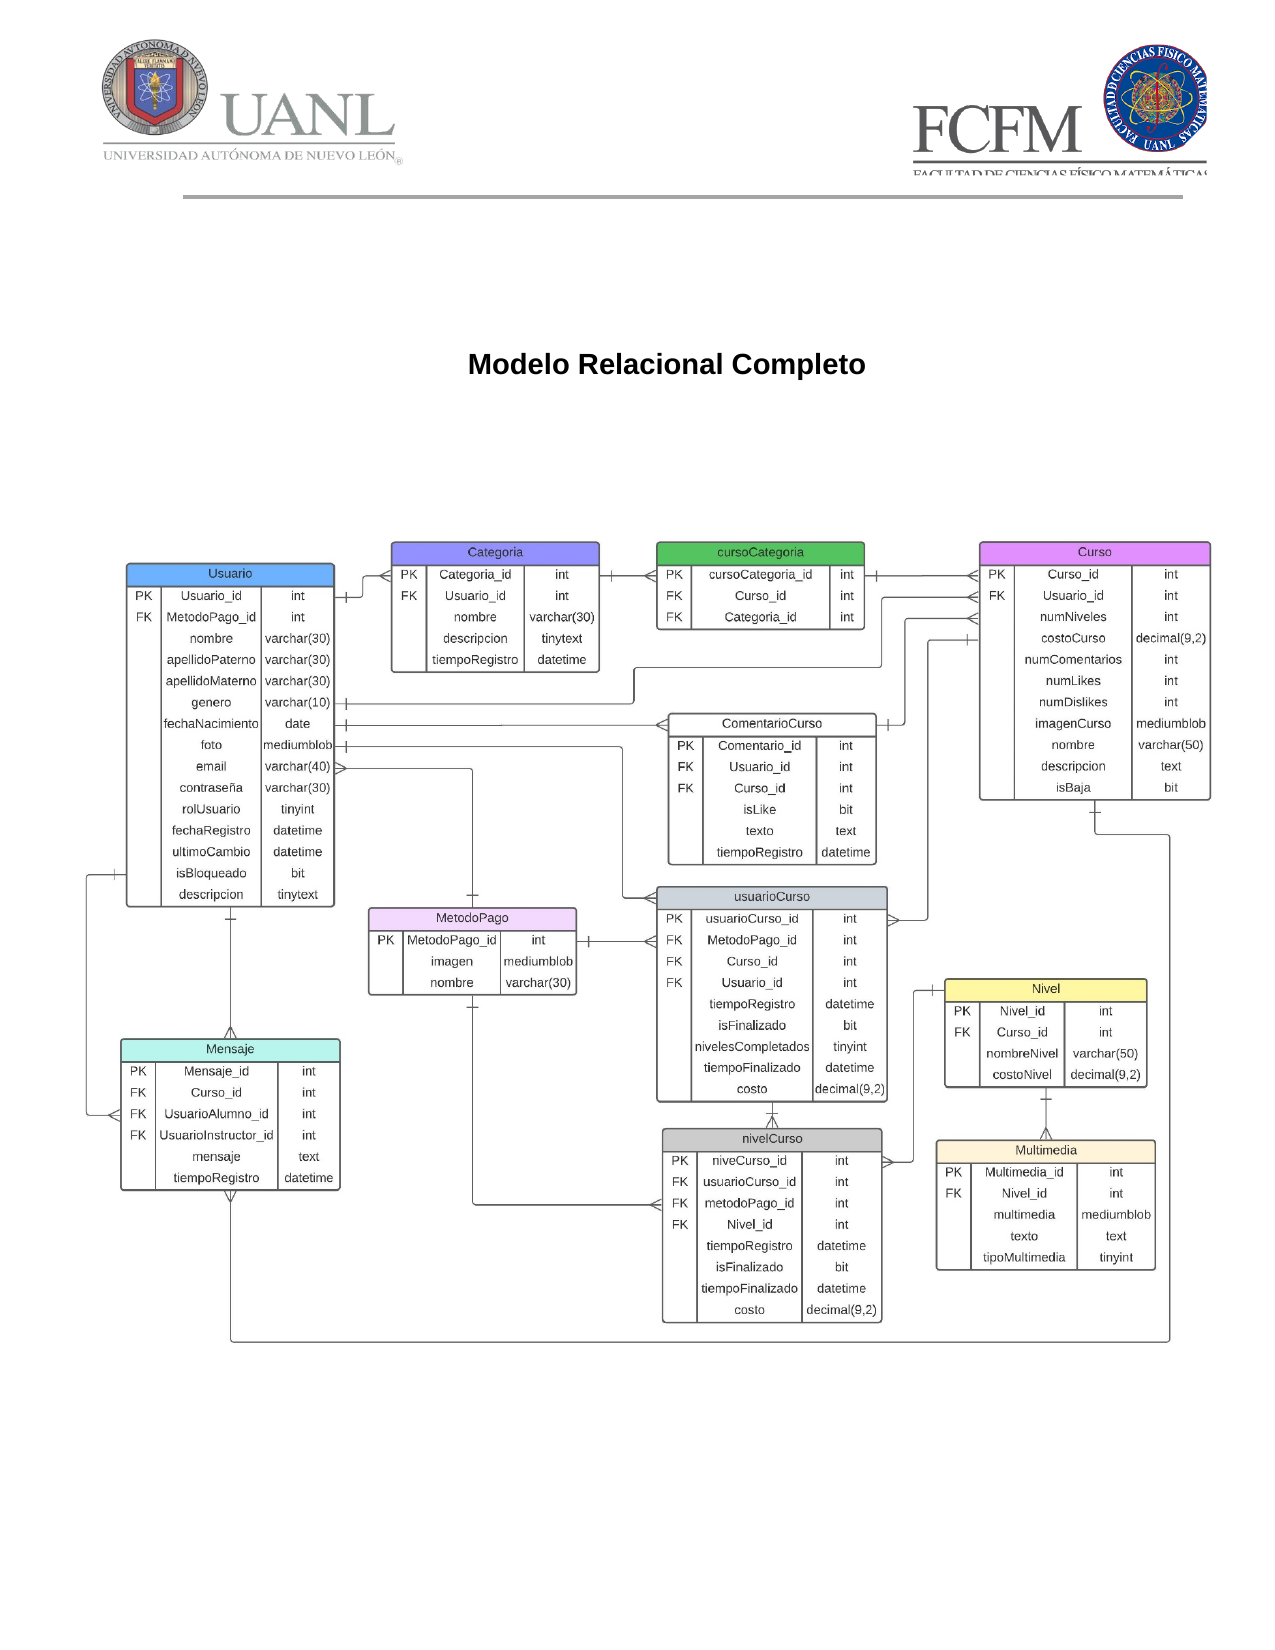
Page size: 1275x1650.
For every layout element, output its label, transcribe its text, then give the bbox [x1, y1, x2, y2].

picture [91, 29, 403, 176]
picture [913, 44, 1207, 176]
picture [63, 519, 1229, 1363]
subtitle Modelo Relacional Completo [236, 347, 1098, 381]
